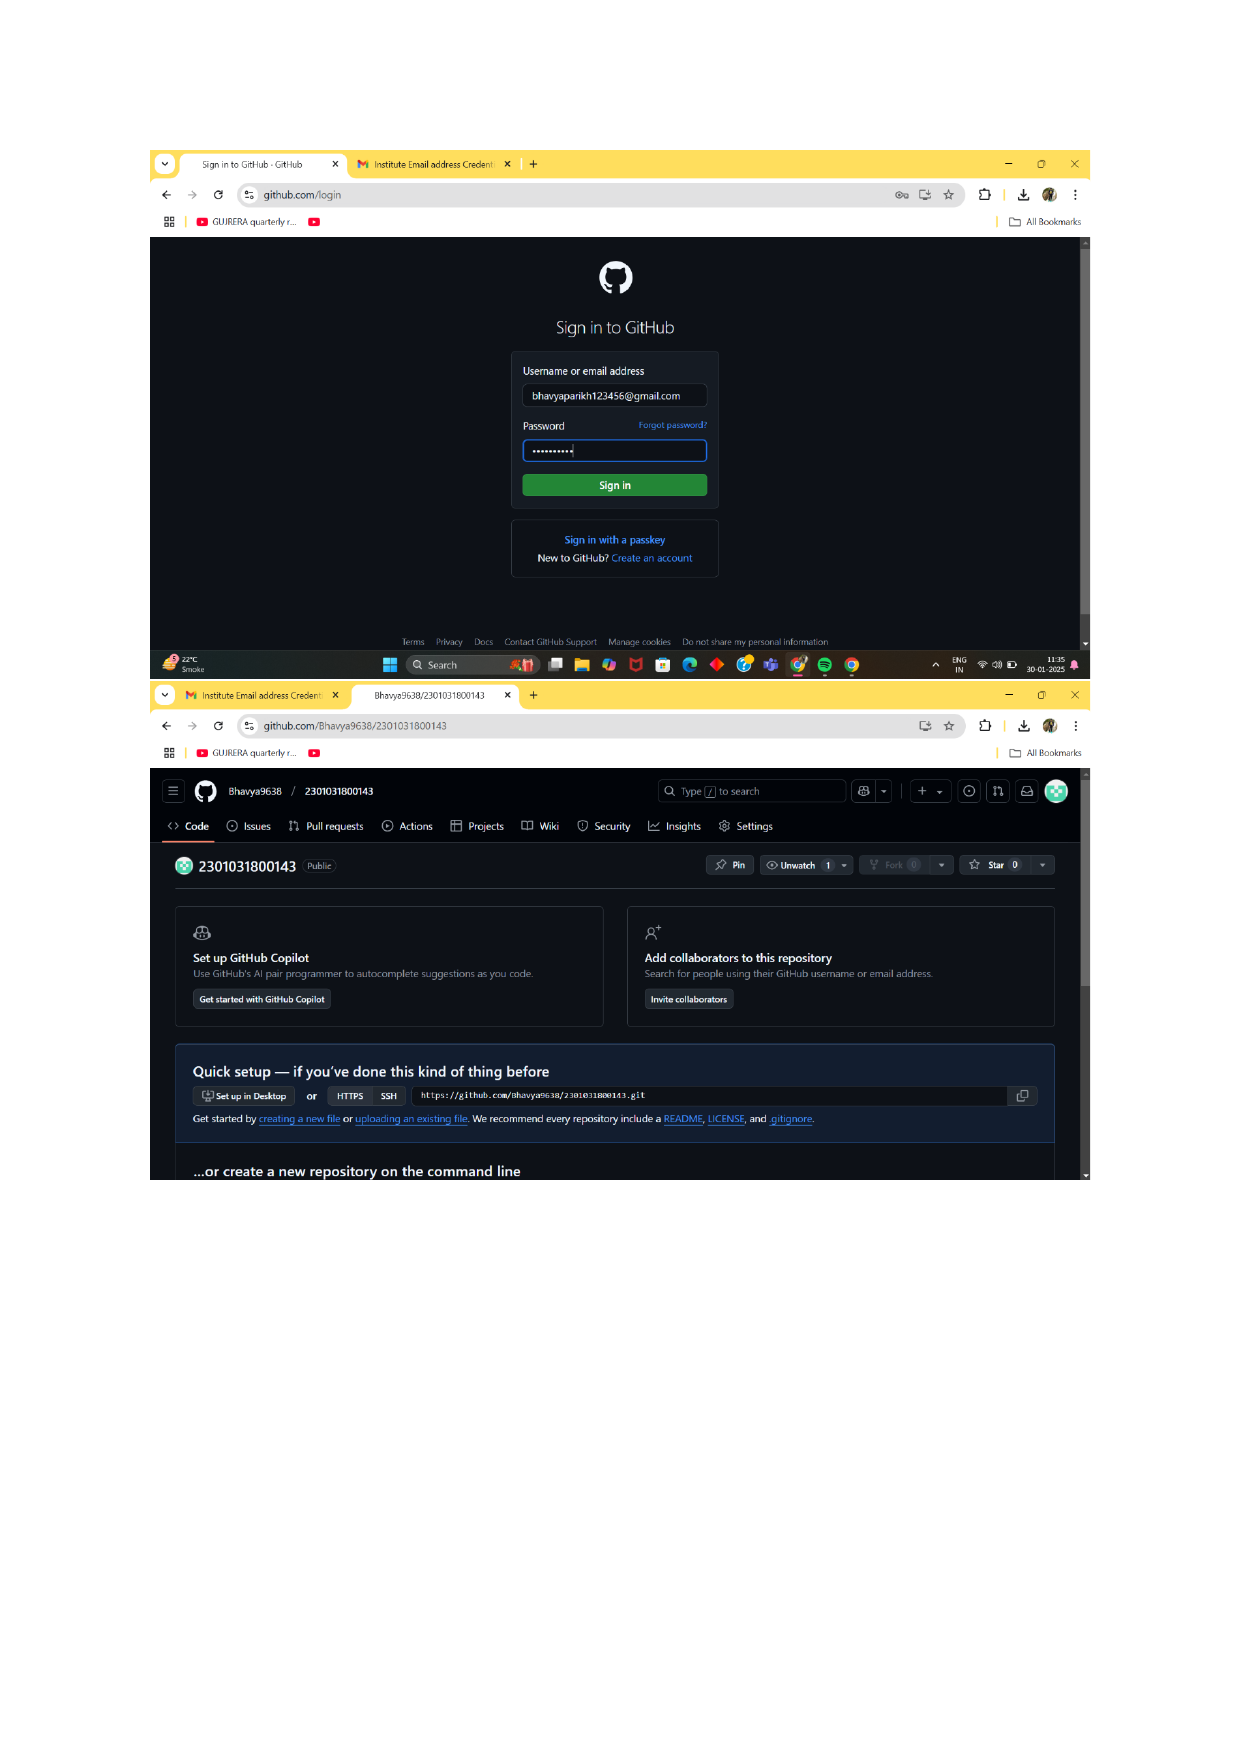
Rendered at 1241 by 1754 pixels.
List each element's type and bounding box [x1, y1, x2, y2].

picture [150, 681, 1091, 1180]
picture [150, 150, 1091, 679]
